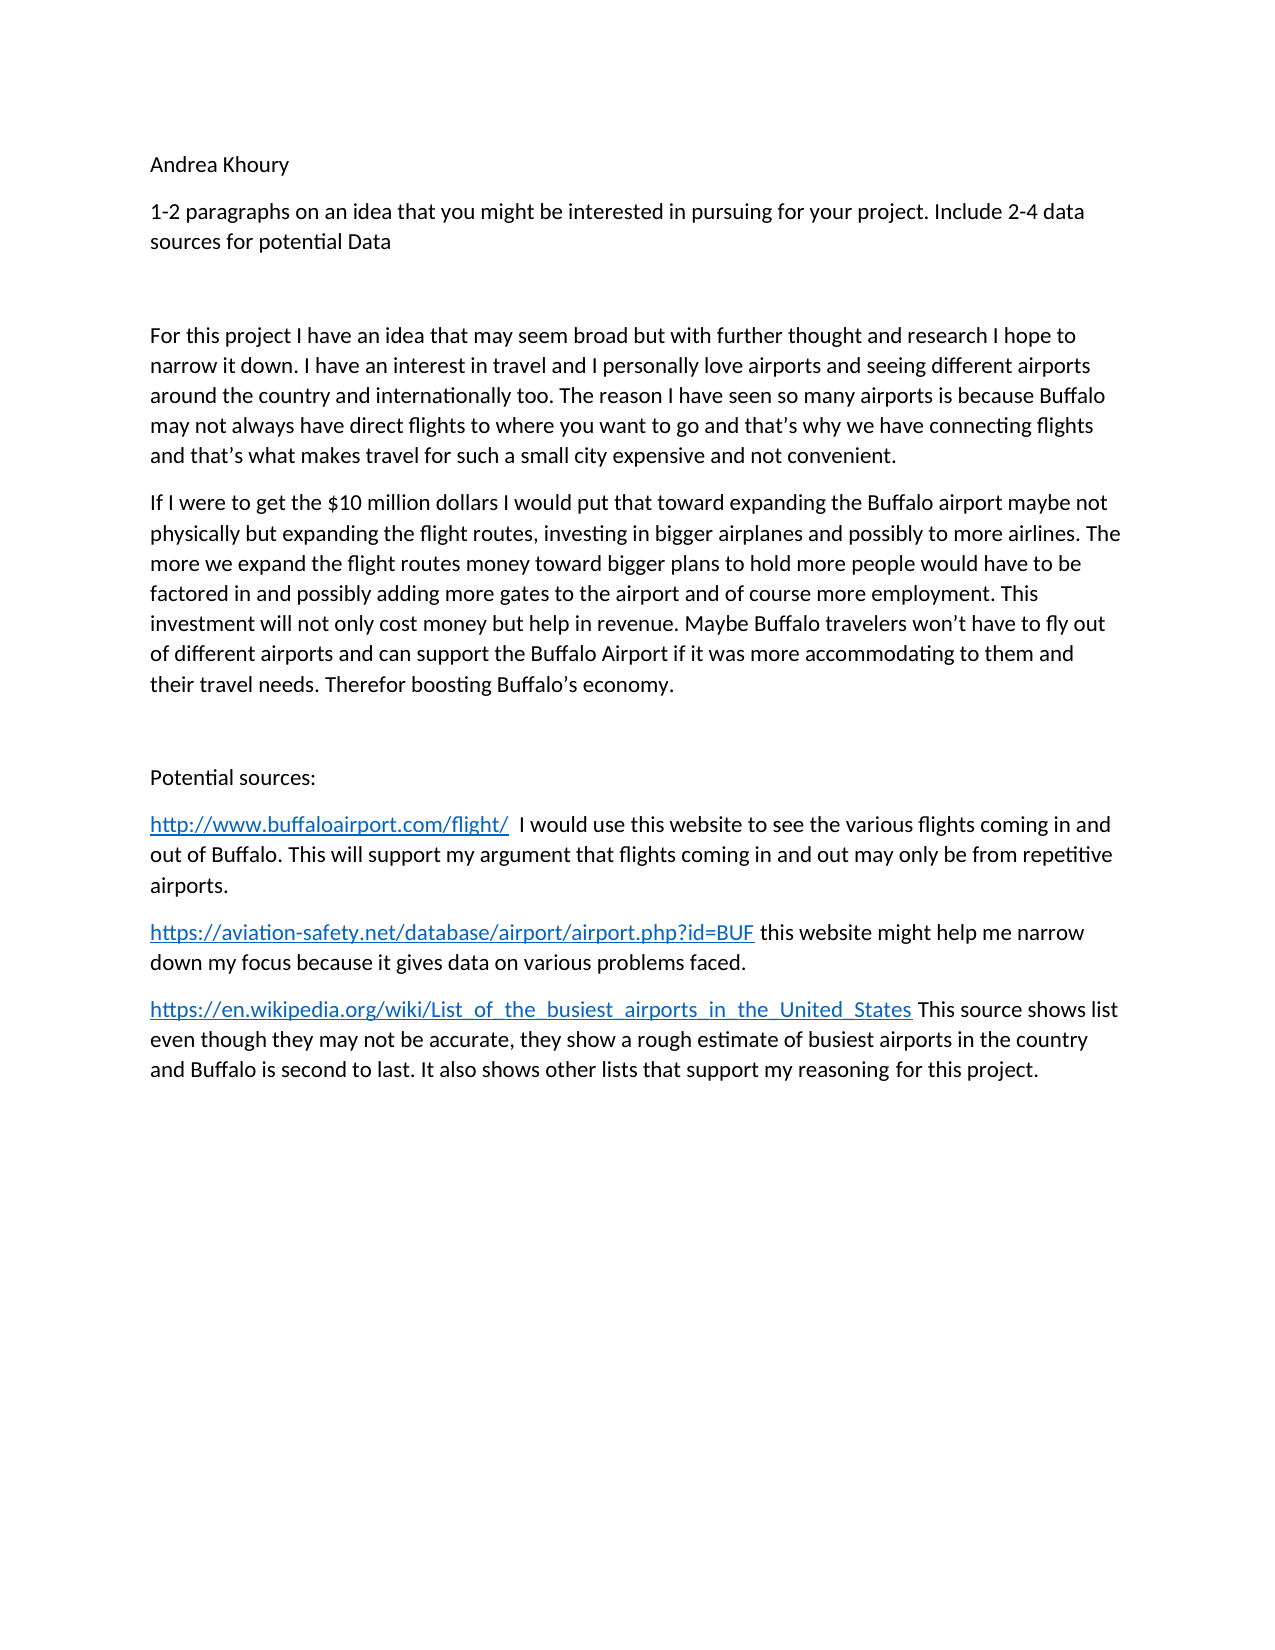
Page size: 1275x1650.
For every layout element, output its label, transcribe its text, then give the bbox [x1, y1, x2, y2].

text Potential sources: [150, 763, 1125, 792]
text If I were to get the $10 million dollars I would put that toward expanding the Buffalo airport maybe not physically but expanding the flight routes, investing in bigger airplanes and possibly to more airlines. The more we expand the flight routes money toward bigger plans to hold more people would have to be factored in and possibly adding more gates to the airport and of course more employment. This investment will not only cost money but help in revenue. Maybe Buffalo travelers won’t have to fly out of different airports and can support the Buffalo Airport if it was more accommodating to them and their travel needs. Therefor boosting Buffalo’s economy. [150, 488, 1125, 698]
text https://aviation-safety.net/database/airport/airport.php?id=BUF this website might help me narrow down my focus because it gives data on various problems faced. [150, 918, 1125, 976]
text Andrea Khoury [150, 150, 1125, 178]
text For this project I have an idea that may seem broad but with further thought and research I hope to narrow it down. I have an interest in travel and I personally love airports and seeing different airports around the country and internationally too. The reason I have seen so many airports is because Buffalo may not always have direct flights to where you want to go and that’s why we have connecting flights and that’s what makes travel for such a small city expensive and not convenient. [150, 321, 1125, 470]
text 1-2 paragraphs on an idea that you might be interested in pursuing for your project. Include 2-4 data sources for potential Data [150, 197, 1125, 255]
text http://www.buffaloairport.com/flight/ I would use this website to see the various flights coming in and out of Buffalo. This will support my argument that flights coming in and out may only be from repetitive airports. [150, 810, 1125, 899]
text https://en.wikipedia.org/wiki/List_of_the_busiest_airports_in_the_United_States This source shows list even though they may not be accurate, they show a rough estimate of busiest airports in the country and Buffalo is second to last. It also shows other lists that support my reasoning for this project. [150, 995, 1125, 1083]
